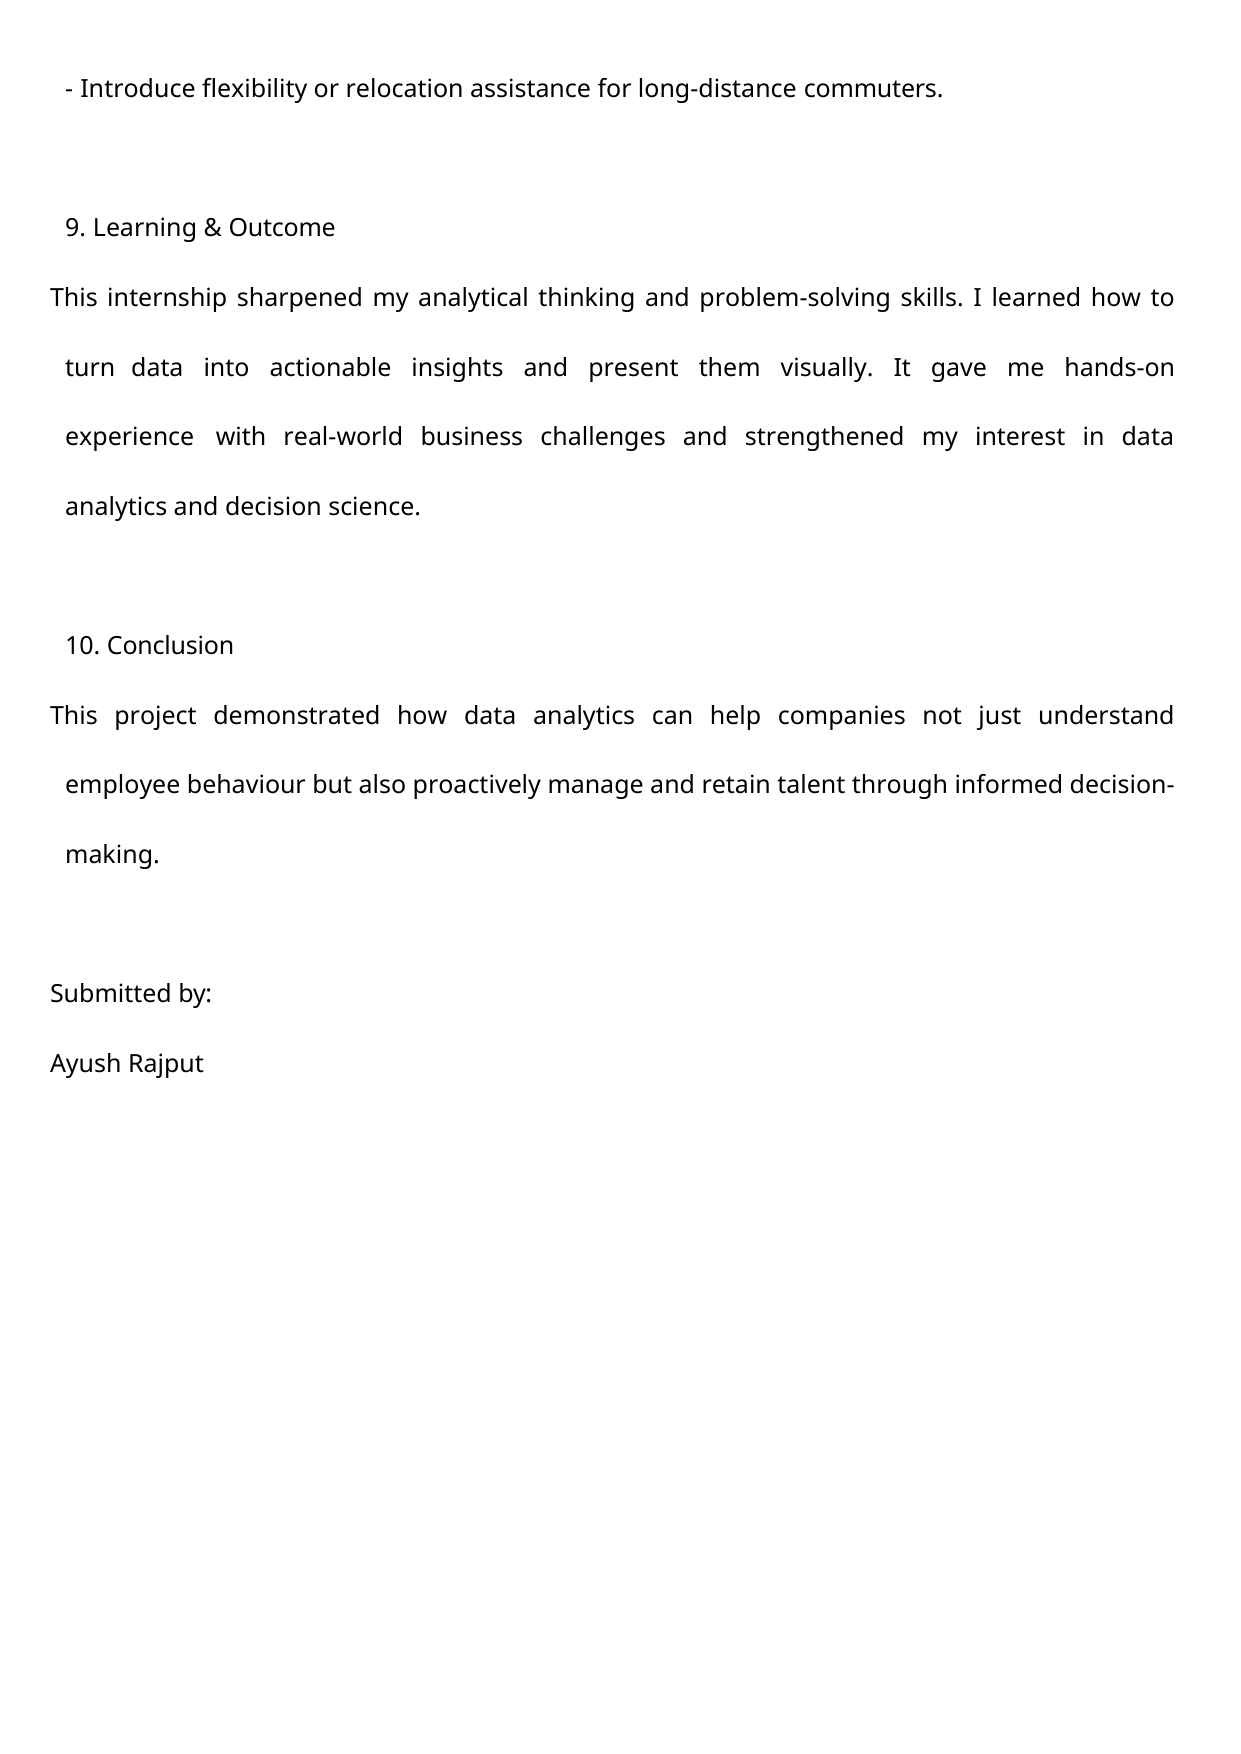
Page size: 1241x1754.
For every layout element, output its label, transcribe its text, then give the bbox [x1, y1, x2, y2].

text Ayush Rajput [50, 1046, 1181, 1079]
list Conclusion [65, 628, 1181, 662]
text This project demonstrated how data analytics can help companies not just understand employee behaviour but also proactively manage and retain talent through informed decision-making. [50, 697, 1176, 871]
list Learning & Outcome [65, 210, 1181, 244]
list Introduce flexibility or relocation assistance for long-distance commuters. [65, 71, 1181, 105]
text Submitted by: [50, 976, 1181, 1010]
text This internship sharpened my analytical thinking and problem-solving skills. I learned how to turn data into actionable insights and present them visually. It gave me hands-on experience with real-world business challenges and strengthened my interest in data analytics and decision science. [50, 280, 1176, 522]
